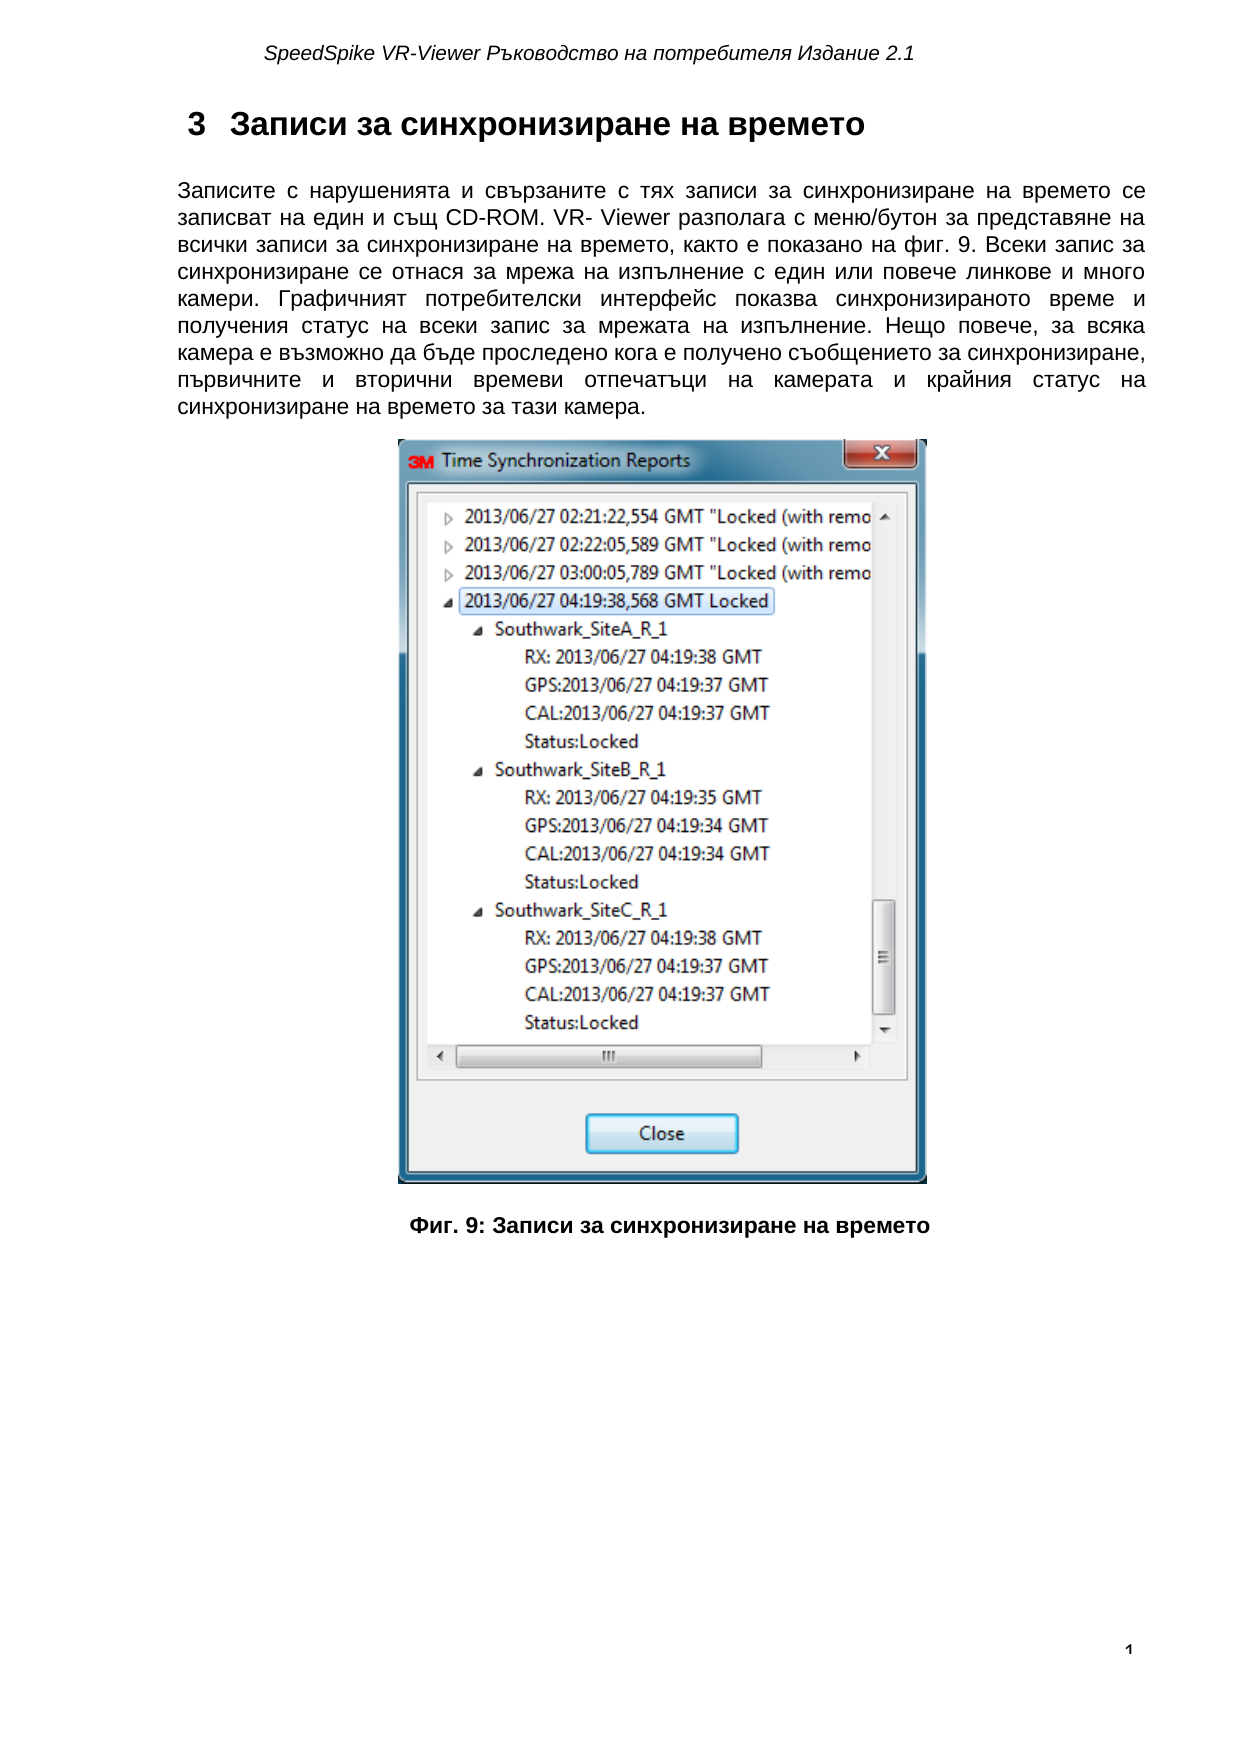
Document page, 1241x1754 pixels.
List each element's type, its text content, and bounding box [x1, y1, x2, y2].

text Записите с нарушенията и свързаните с тях записи за синхронизиране на времето се записват на един и същ CD-ROM. VR- Viewer разполага с меню/бутон за представяне на всички записи за синхронизиране на времето, както е показано на фиг. 9. Всеки запис за синхронизиране се отнася за мрежа на изпълнение с един или повече линкове и много камери. Графичният потребителски интерфейс показва синхронизираното време и получения статус на всеки запис за мрежата на изпълнение. Нещо повече, за всяка камера е възможно да бъде проследено кога е получено съобщението за синхронизиране, първичните и вторични времеви отпечатъци на камерата и крайния статус на синхронизиране на времето за тази камера. [177, 177, 1146, 420]
subtitle 3 Записи за синхронизиране на времето [187, 104, 1037, 142]
picture [398, 439, 927, 1184]
text Фиг. 9: Записи за синхронизиране на времето [409, 1212, 1114, 1238]
